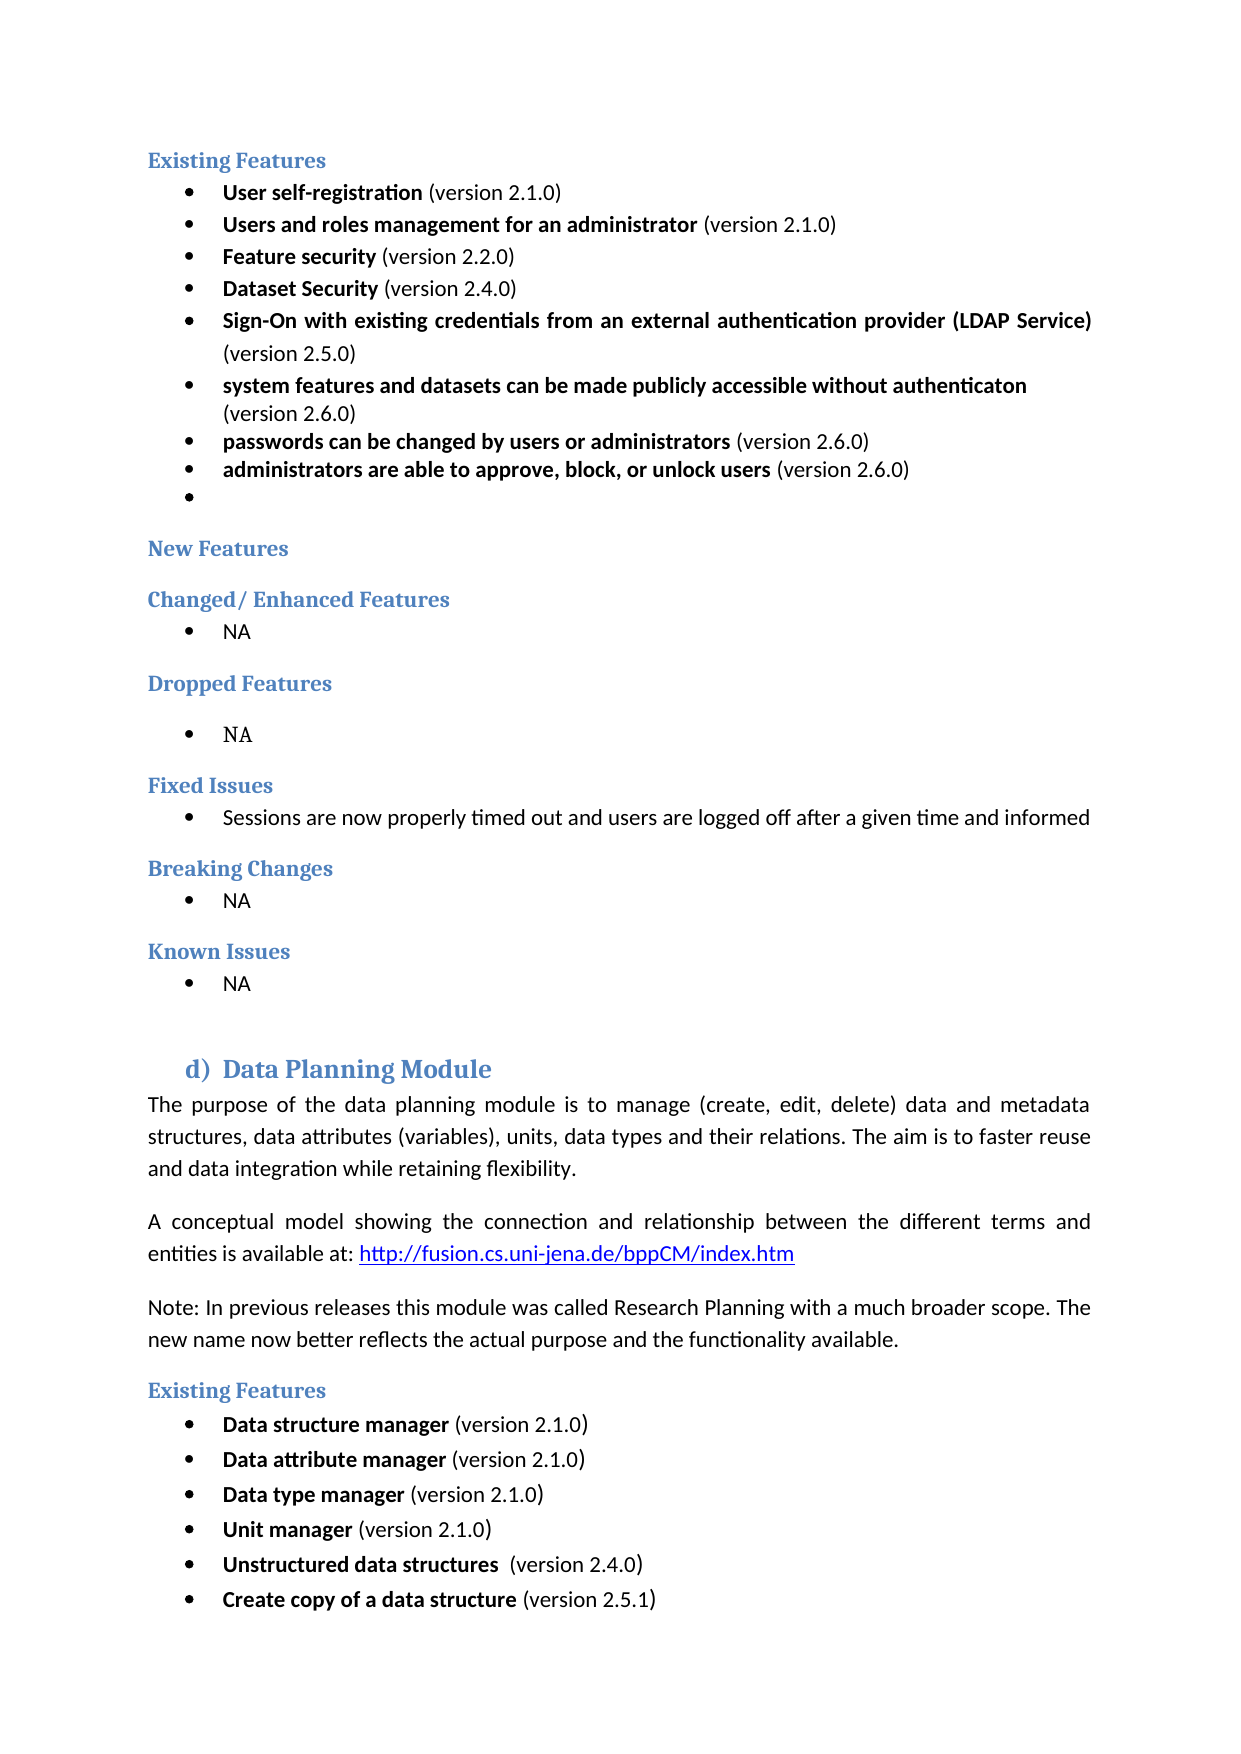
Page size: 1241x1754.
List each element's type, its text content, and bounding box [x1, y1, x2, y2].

list NA [185, 886, 1093, 914]
list administrators are able to approve, block, or unlock users (version 2.6.0) [185, 455, 1093, 483]
text Note: In previous releases this module was called Research Planning with a much broader scope. The new name now better reflects the actual purpose and the functionality available. [148, 1293, 1093, 1353]
text A conceptual model showing the connection and relationship between the different terms and entities is available at: http://fusion.cs.uni-jena.de/bppCM/index.htm [148, 1207, 1093, 1268]
list Sessions are now properly timed out and users are logged off after a given time and informed [185, 803, 1093, 831]
subtitle Existing Features [148, 148, 1093, 174]
list Unit manager (version 2.1.0) [185, 1513, 1093, 1543]
list Sign-On with existing credentials from an external authentication provider (LDAP Service) (version 2.5.0) [185, 307, 1093, 367]
list User self-registration (version 2.1.0) [185, 178, 1093, 206]
list Feature security (version 2.2.0) [185, 242, 1093, 270]
list Data type manager (version 2.1.0) [185, 1478, 1093, 1508]
list Dataset Security (version 2.4.0) [185, 274, 1093, 302]
list Users and roles management for an administrator (version 2.1.0) [185, 210, 1093, 238]
subtitle Breaking Changes [148, 856, 1093, 882]
subtitle Changed/ Enhanced Features [148, 587, 1093, 613]
list Create copy of a data structure (version 2.5.1) [185, 1583, 1093, 1613]
list Data structure manager (version 2.1.0) [185, 1408, 1093, 1438]
list Unstructured data structures (version 2.4.0) [185, 1548, 1093, 1578]
text The purpose of the data planning module is to manage (create, edit, delete) data and metadata structures, data attributes (variables), units, data types and their relations. The aim is to faster reuse and data integration while retaining flexibility. [148, 1090, 1093, 1182]
subtitle New Features [148, 536, 1093, 562]
list system features and datasets can be made publicly accessible without authenticaton (version 2.6.0) [185, 371, 1093, 427]
subtitle NA [185, 721, 1093, 748]
subtitle Known Issues [148, 939, 1093, 965]
list NA [185, 969, 1093, 997]
list Data attribute manager (version 2.1.0) [185, 1443, 1093, 1473]
list passwords can be changed by users or administrators (version 2.6.0) [185, 427, 1093, 455]
subtitle Existing Features [148, 1378, 1093, 1404]
list NA [185, 617, 1093, 645]
subtitle Data Planning Module [185, 1054, 1093, 1085]
subtitle Dropped Features [148, 670, 1093, 697]
subtitle Fixed Issues [148, 772, 1093, 799]
